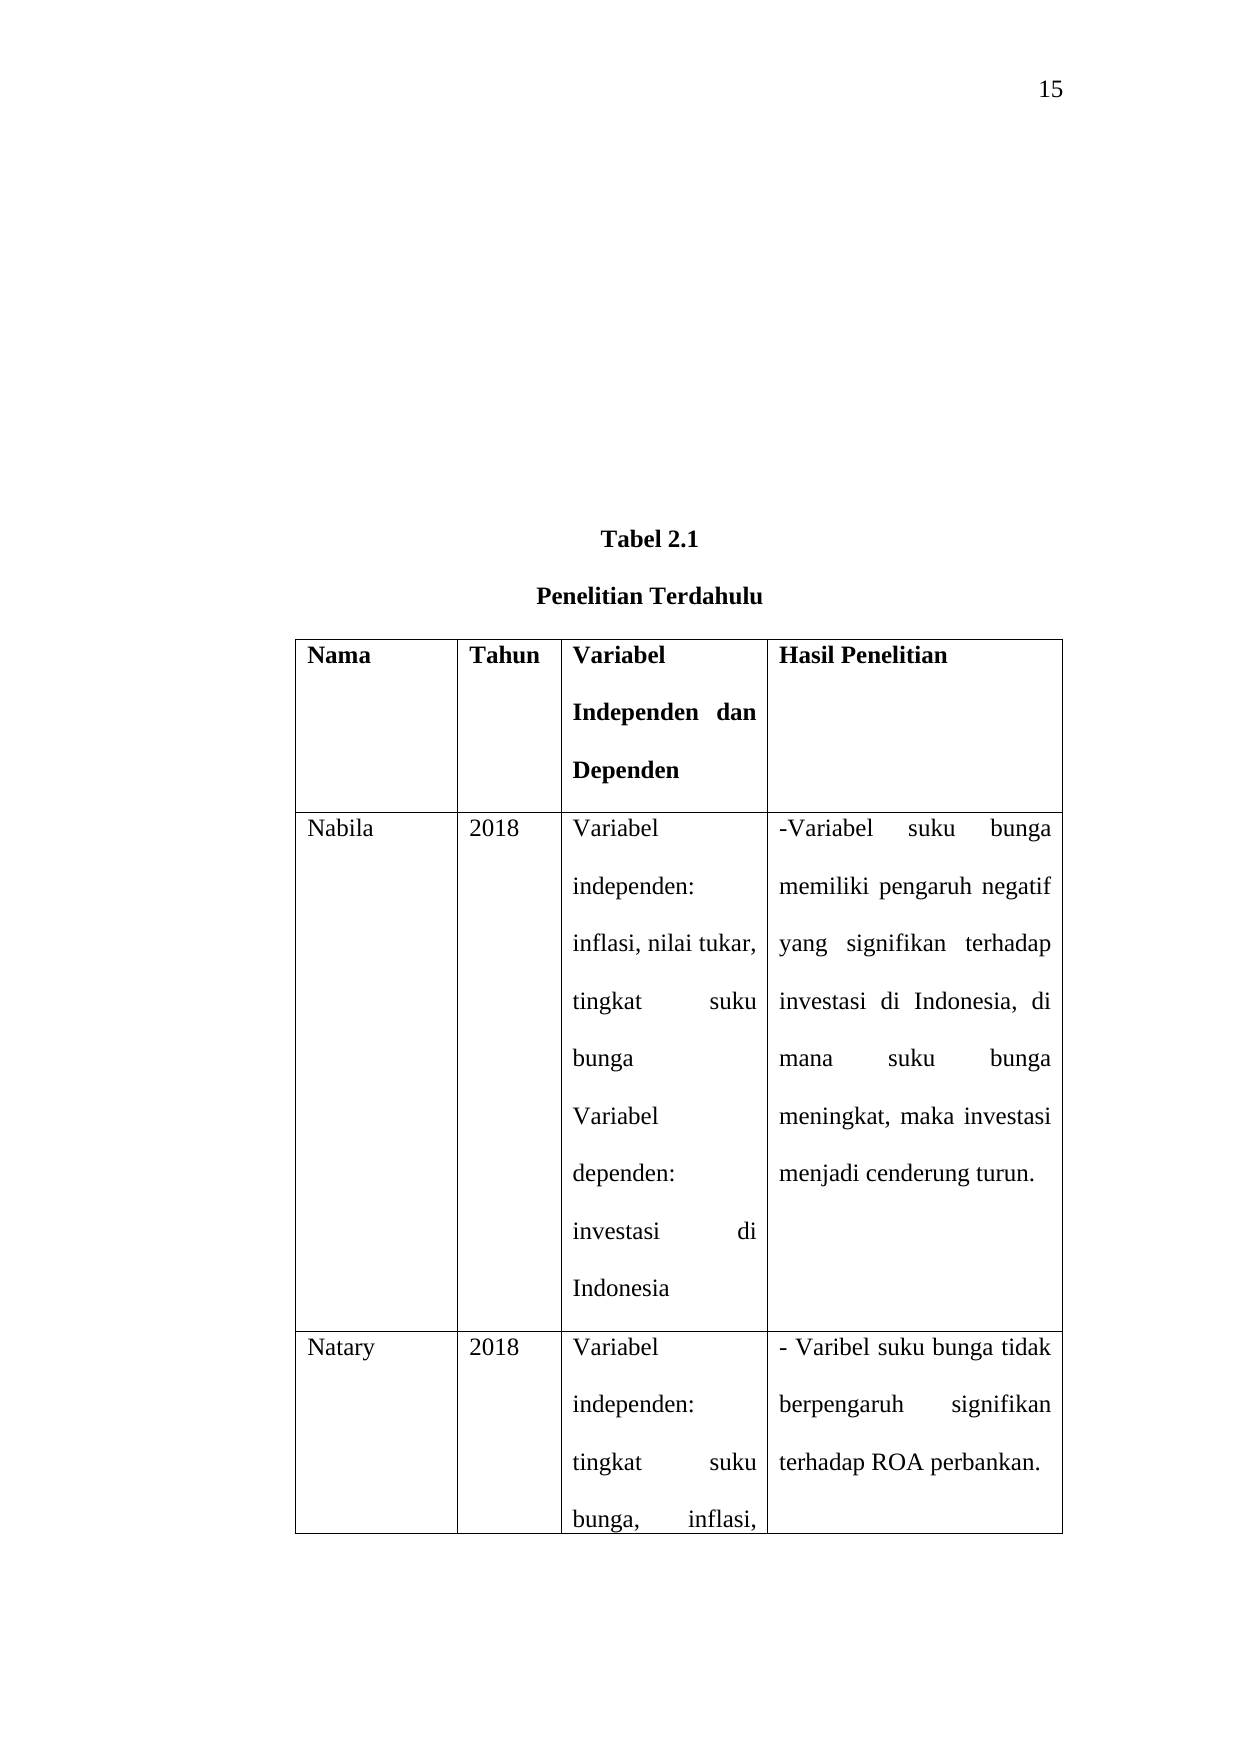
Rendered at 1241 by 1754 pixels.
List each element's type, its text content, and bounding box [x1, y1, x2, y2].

table_cell Variabel independen: inflasi, nilai tukar, tingkat suku bunga Variabel dependen: investasi di Indonesia [562, 813, 767, 1331]
table_cell 2018 [458, 1332, 561, 1533]
table_cell Natary [296, 1332, 457, 1533]
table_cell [768, 1332, 1062, 1533]
table_header Hasil Penelitian [768, 640, 1062, 812]
table_header Variabel Independen dan Dependen [562, 640, 767, 812]
text Tabel 2.1 [236, 524, 1063, 552]
text Penelitian Terdahulu [236, 581, 1063, 610]
table_cell Nabila [296, 813, 457, 1331]
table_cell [562, 1332, 767, 1533]
table_cell 2018 [458, 813, 561, 1331]
table_header Nama [296, 640, 457, 812]
table_cell -Variabel suku bunga memiliki pengaruh negatif yang signifikan terhadap investasi di Indonesia, di mana suku bunga meningkat, maka investasi menjadi cenderung turun. [768, 813, 1062, 1331]
table_header Tahun [458, 640, 561, 812]
